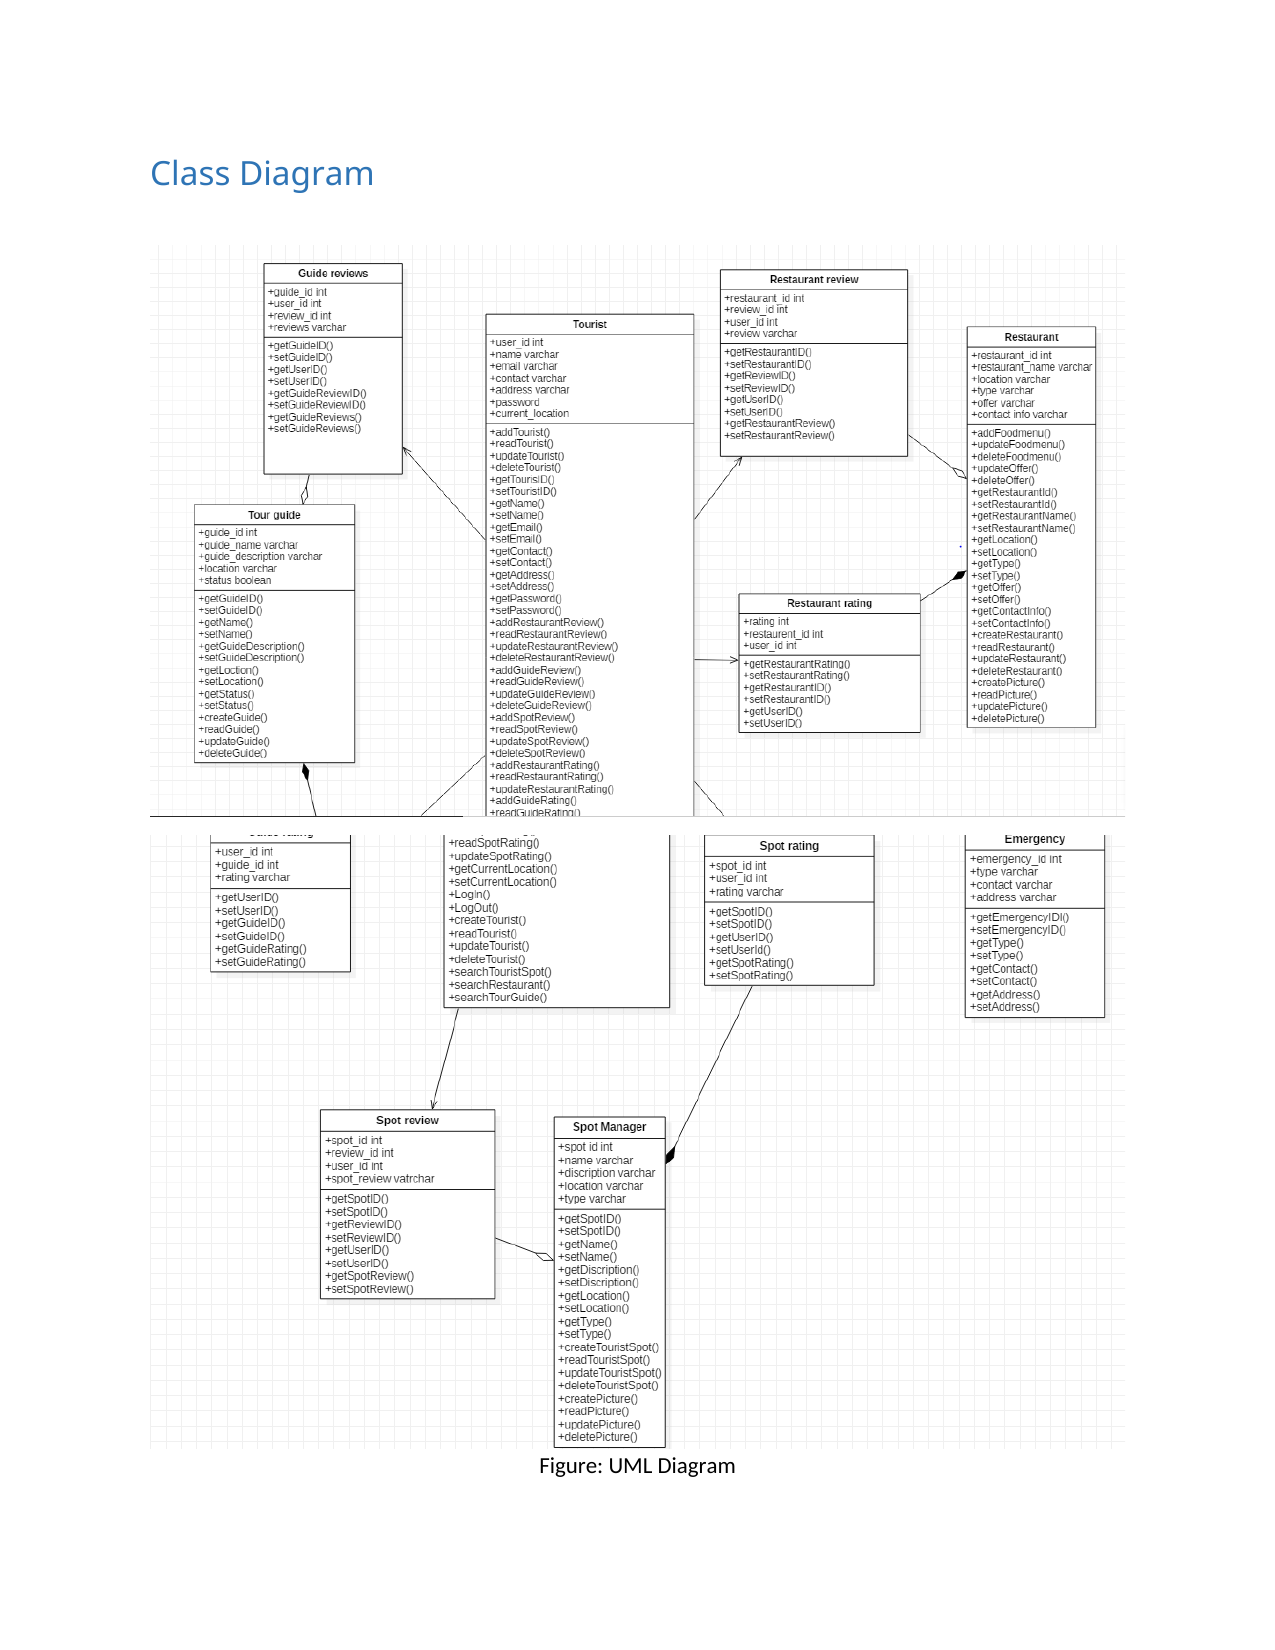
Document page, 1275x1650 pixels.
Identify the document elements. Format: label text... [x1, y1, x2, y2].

picture [150, 835, 1125, 1449]
text Figure: UML Diagram [150, 1449, 1125, 1479]
picture [150, 245, 1125, 817]
subtitle Class Diagram [150, 150, 1125, 195]
